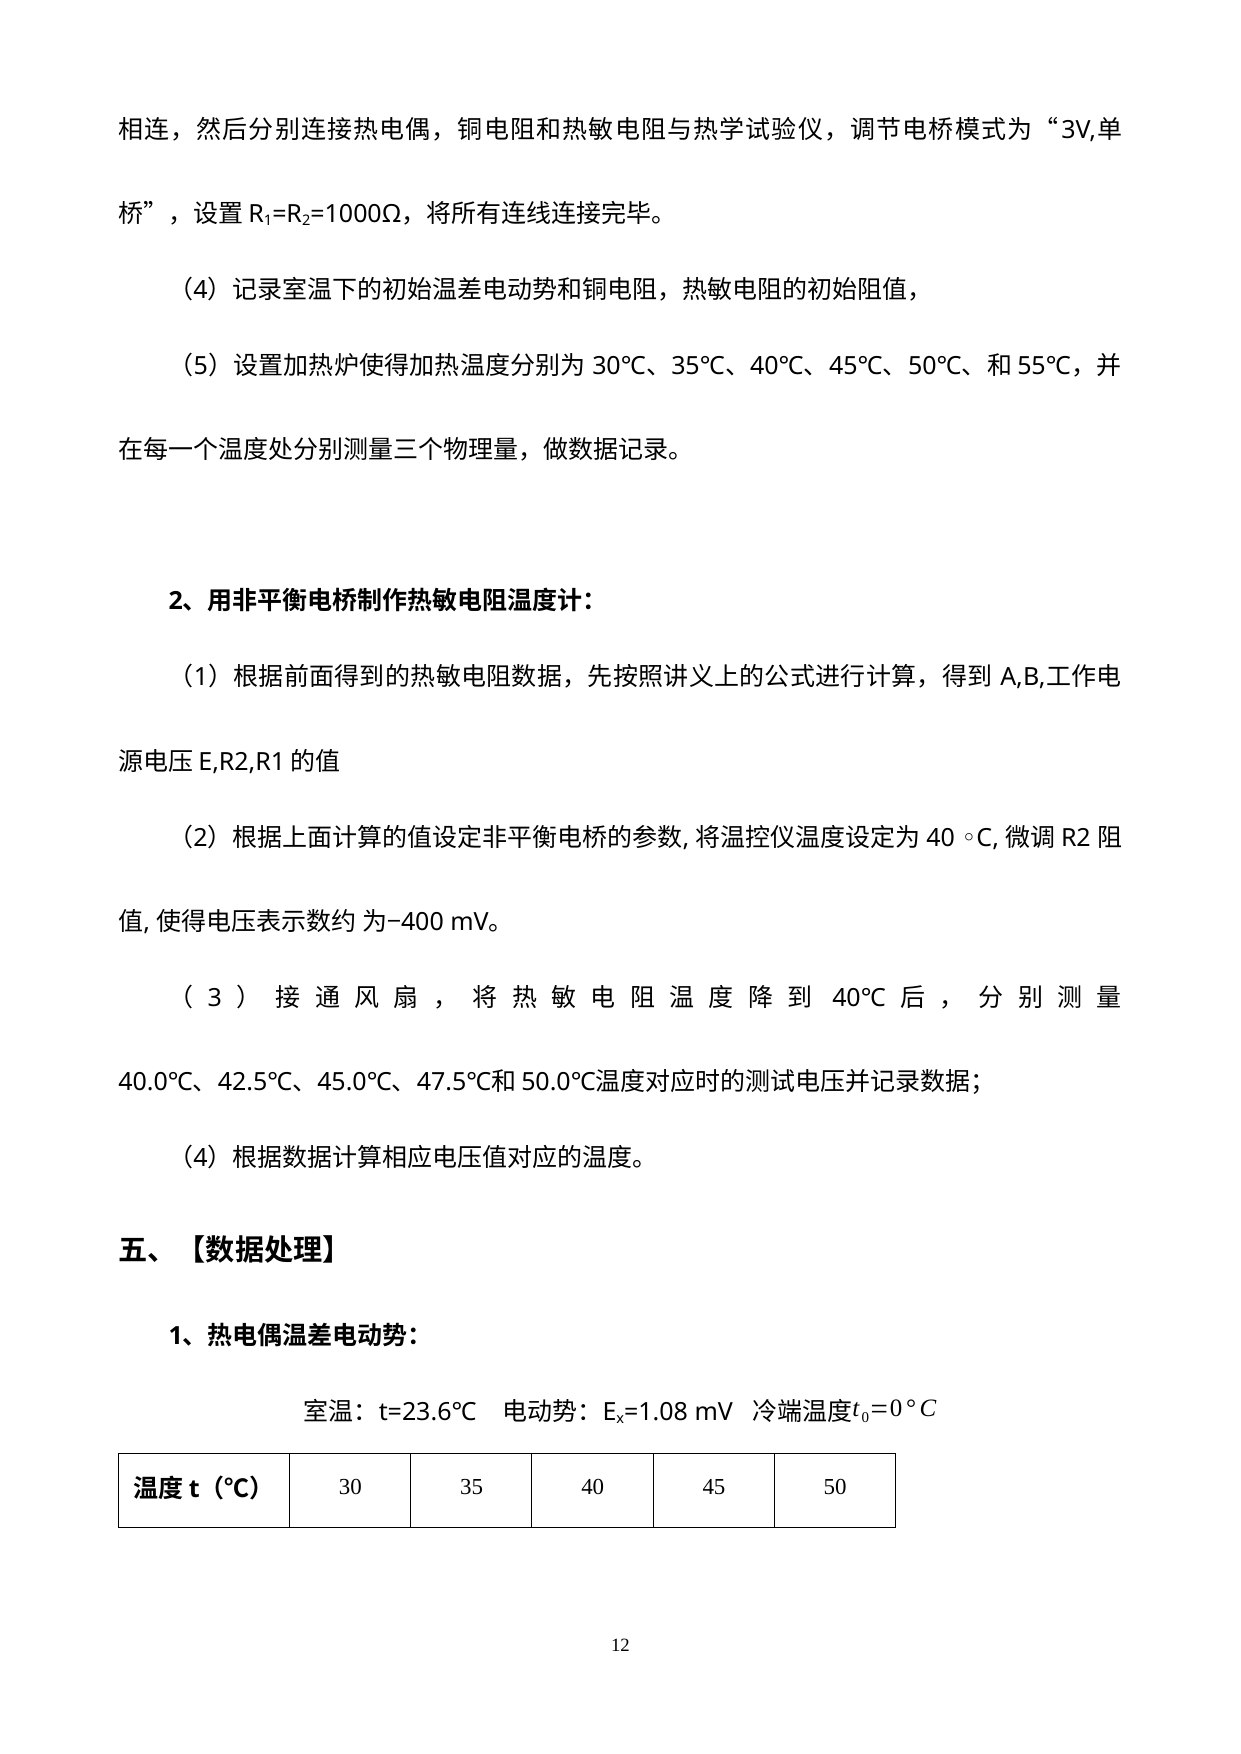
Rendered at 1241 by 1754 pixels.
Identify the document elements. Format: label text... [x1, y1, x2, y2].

text （4）根据数据计算相应电压值对应的温度。 [118, 1123, 1122, 1188]
text （3）接通风扇，将热敏电阻温度降到40℃后，分别测量40.0℃、42.5℃、45.0℃、47.5℃和50.0℃温度对应时的测试电压并记录数据； [118, 963, 1122, 1112]
table_header 45 [654, 1454, 774, 1527]
text 2、用非平衡电桥制作热敏电阻温度计： [118, 566, 1122, 631]
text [118, 95, 1122, 244]
text 1、热电偶温差电动势： [118, 1301, 1122, 1366]
text 五、【数据处理】 [118, 1215, 1122, 1280]
text （1）根据前面得到的热敏电阻数据，先按照讲义上的公式进行计算，得到A,B,工作电源电压E,R2,R1的值 [118, 642, 1122, 792]
text （4）记录室温下的初始温差电动势和铜电阻，热敏电阻的初始阻值， [118, 255, 1122, 320]
table_header 30 [290, 1454, 410, 1527]
text （2）根据上面计算的值设定非平衡电桥的参数, 将温控仪温度设定为 40 ◦C, 微调 R2 阻值, 使得电压表示数约 为−400 mV。 [118, 803, 1122, 952]
table_header 40 [532, 1454, 653, 1527]
table_header 温度t（℃） [119, 1454, 289, 1527]
text （5）设置加热炉使得加热温度分别为30℃、35℃、40℃、45℃、50℃、和55℃，并在每一个温度处分别测量三个物理量，做数据记录。 [118, 331, 1122, 480]
table_header 35 [411, 1454, 531, 1527]
table_header 50 [775, 1454, 895, 1527]
text 室温：t=23.6℃ 电动势：Ex=1.08 mV 冷端温度 [118, 1377, 1122, 1442]
